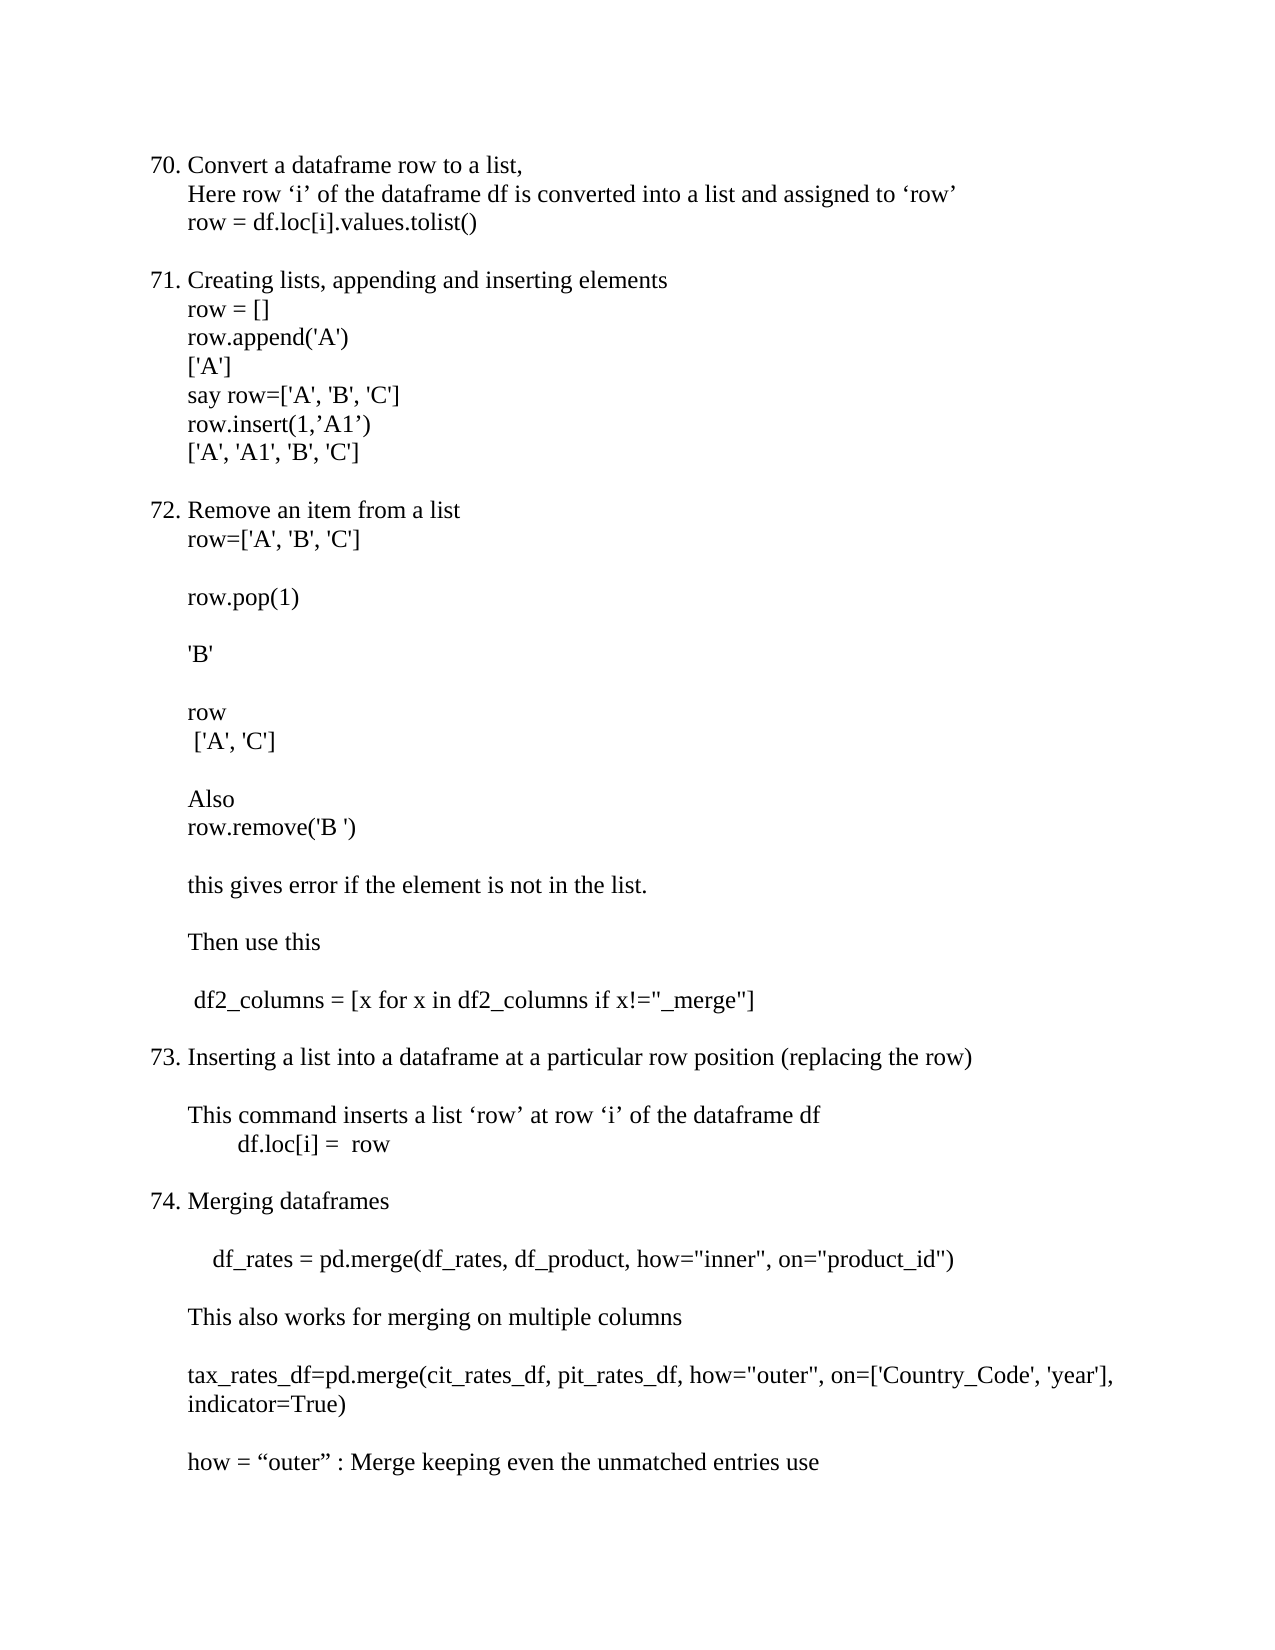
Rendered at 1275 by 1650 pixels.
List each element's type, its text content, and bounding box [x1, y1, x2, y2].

text Here row ‘i’ of the dataframe df is converted into a list and assigned to ‘row’ [187, 179, 1162, 207]
list Convert a dataframe row to a list, [150, 150, 1162, 179]
text ['A'] [187, 351, 1162, 380]
text row.remove('B ') [187, 812, 1162, 841]
text how = “outer” : Merge keeping even the unmatched entries use [187, 1447, 1162, 1475]
text df.loc[i] = row [187, 1129, 1162, 1157]
text row [187, 697, 1162, 726]
text row.append('A') [187, 322, 1162, 351]
list Merging dataframes [150, 1186, 1162, 1215]
text ['A', 'A1', 'B', 'C'] [187, 437, 1162, 466]
text row = [] [187, 294, 1162, 322]
text row.insert(1,’A1’) [187, 409, 1162, 437]
text df_rates = pd.merge(df_rates, df_product, how="inner", on="product_id") [187, 1244, 1162, 1273]
list Creating lists, appending and inserting elements [150, 265, 1162, 294]
text tax_rates_df=pd.merge(cit_rates_df, pit_rates_df, how="outer", on=['Country_Code', 'year'], indicator=True) [187, 1360, 1162, 1417]
text This also works for merging on multiple columns [187, 1302, 1162, 1331]
text row = df.loc[i].values.tolist() [112, 207, 1162, 236]
text say row=['A', 'B', 'C'] [187, 380, 1162, 409]
text 'B' [187, 639, 1162, 668]
text Then use this [187, 927, 1162, 956]
text row=['A', 'B', 'C'] [187, 524, 1162, 552]
text This command inserts a list ‘row’ at row ‘i’ of the dataframe df [187, 1100, 1162, 1129]
text row.pop(1) [187, 582, 1162, 610]
text ['A', 'C'] [187, 726, 1162, 755]
text this gives error if the element is not in the list. [187, 870, 1162, 899]
list Inserting a list into a dataframe at a particular row position (replacing the row) [150, 1042, 1162, 1071]
text Also [187, 784, 1162, 812]
text df2_columns = [x for x in df2_columns if x!="_merge"] [187, 985, 1162, 1014]
list Remove an item from a list [150, 495, 1162, 524]
